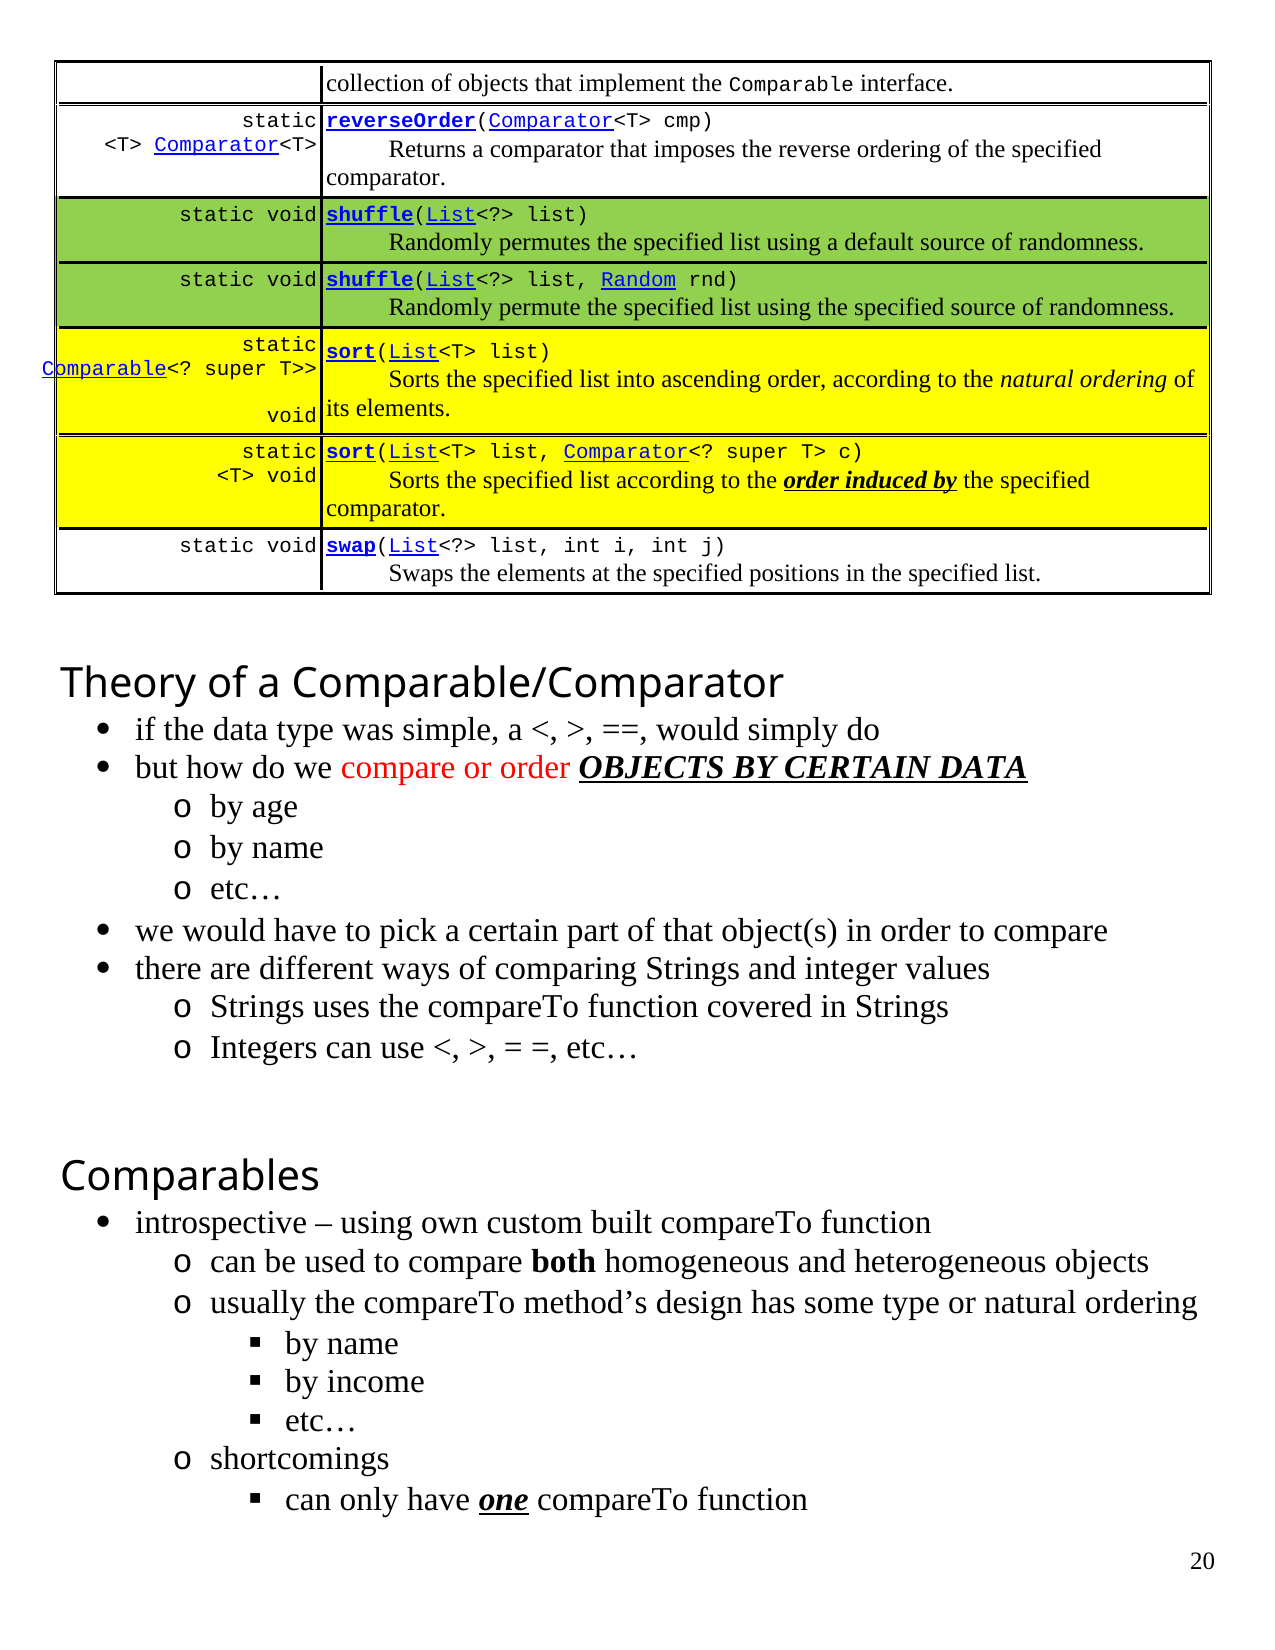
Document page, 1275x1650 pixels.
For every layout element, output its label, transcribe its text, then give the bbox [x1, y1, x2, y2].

list we would have to pick a certain part of that object(s) in order to compare [97, 910, 1215, 948]
list but how do we compare or order OBJECTS BY CERTAIN DATA [97, 748, 1215, 786]
table_cell shuffle(List<?> list) Randomly permutes the specified list using a default source of randomness. [323, 196, 1209, 261]
table_cell swap(List<?> list, int i, int j) Swaps the elements at the specified positions in the specified list. [321, 527, 1209, 592]
list Strings uses the compareTo function covered in Strings [172, 987, 1215, 1028]
table_cell reverseOrder(Comparator<T> cmp) Returns a comparator that imposes the reverse ordering of the specified comparator. [323, 102, 1209, 196]
list by age [172, 786, 1215, 827]
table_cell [321, 63, 1209, 102]
table_cell static void [57, 527, 321, 592]
list etc… [172, 869, 1215, 910]
table_cell sort(List<T> list, Comparator<? super T> c) Sorts the specified list according to the order induced by the specified comparator. [323, 433, 1209, 527]
table_cell sort(List<T> list) Sorts the specified list into ascending order, according to the natural ordering of its elements. [323, 326, 1209, 433]
table_cell static [57, 326, 320, 433]
list there are different ways of comparing Strings and integer values [97, 948, 1215, 987]
list if the data type was simple, a <, >, ==, would simply do [97, 709, 1215, 748]
list by name [247, 1323, 1215, 1362]
list Integers can use <, >, = =, etc… [172, 1028, 1215, 1069]
table_cell shuffle(List<?> list, Random rnd) Randomly permute the specified list using the specified source of randomness. [323, 261, 1209, 326]
list can be used to compare both homogeneous and heterogeneous objects [172, 1241, 1215, 1282]
list introspective – using own custom built compareTo function [97, 1202, 1215, 1241]
table_cell static void [57, 196, 320, 261]
text Theory of a Comparable/Comparator [60, 653, 1215, 709]
table_cell static [57, 433, 320, 527]
list by income [247, 1362, 1215, 1400]
table_cell static void [57, 261, 320, 326]
list shortcomings [172, 1438, 1215, 1479]
list can only have one compareTo function [247, 1479, 1215, 1518]
table_cell static [57, 102, 320, 196]
list usually the compareTo method’s design has some type or natural ordering [172, 1282, 1215, 1323]
table_cell static [57, 63, 321, 102]
list etc… [247, 1400, 1215, 1438]
text Comparables [60, 1146, 1215, 1202]
list by name [172, 827, 1215, 869]
